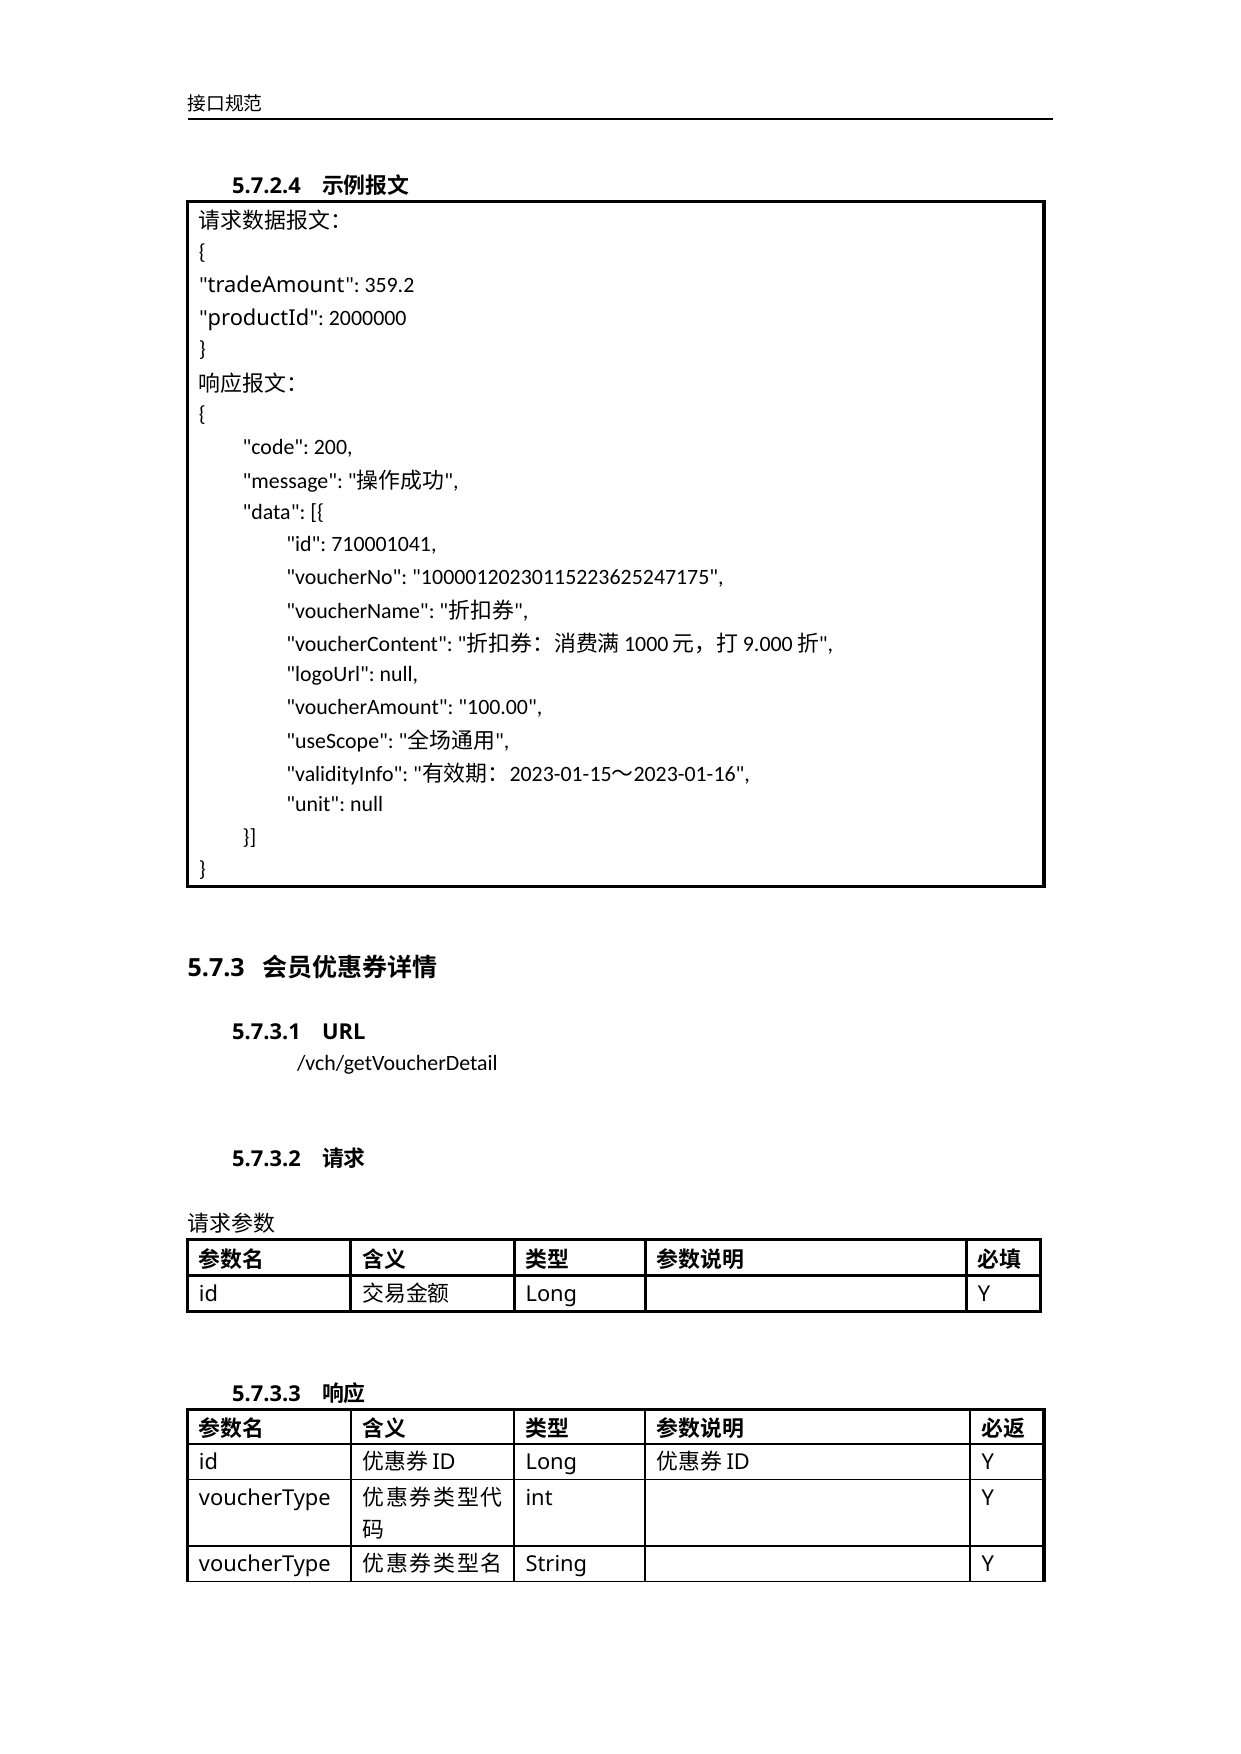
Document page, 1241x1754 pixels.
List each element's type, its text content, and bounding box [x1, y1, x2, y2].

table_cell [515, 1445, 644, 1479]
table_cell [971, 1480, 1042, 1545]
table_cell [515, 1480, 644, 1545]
subtitle 请求 [232, 1136, 1053, 1173]
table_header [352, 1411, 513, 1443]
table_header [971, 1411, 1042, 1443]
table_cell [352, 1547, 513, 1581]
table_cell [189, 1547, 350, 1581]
subtitle URL [232, 1008, 1053, 1046]
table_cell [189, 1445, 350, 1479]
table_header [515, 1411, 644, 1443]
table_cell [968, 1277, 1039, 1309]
subtitle 示例报文 [232, 162, 1053, 199]
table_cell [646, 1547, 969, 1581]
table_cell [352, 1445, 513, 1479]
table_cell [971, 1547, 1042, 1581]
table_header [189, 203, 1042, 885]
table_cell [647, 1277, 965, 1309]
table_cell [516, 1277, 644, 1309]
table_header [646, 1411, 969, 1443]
subtitle 会员优惠券详情 [187, 946, 1053, 983]
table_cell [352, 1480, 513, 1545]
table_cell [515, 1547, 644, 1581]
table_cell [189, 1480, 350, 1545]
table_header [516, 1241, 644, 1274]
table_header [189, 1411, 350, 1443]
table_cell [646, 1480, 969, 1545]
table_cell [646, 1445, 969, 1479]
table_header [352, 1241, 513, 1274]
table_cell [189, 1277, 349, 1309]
subtitle 响应 [232, 1370, 1053, 1408]
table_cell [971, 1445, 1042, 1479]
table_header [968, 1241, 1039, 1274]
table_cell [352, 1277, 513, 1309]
text 请求参数 [187, 1206, 1053, 1238]
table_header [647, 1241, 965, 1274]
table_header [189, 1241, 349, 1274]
text /vch/getVoucherDetail [187, 1046, 1053, 1078]
